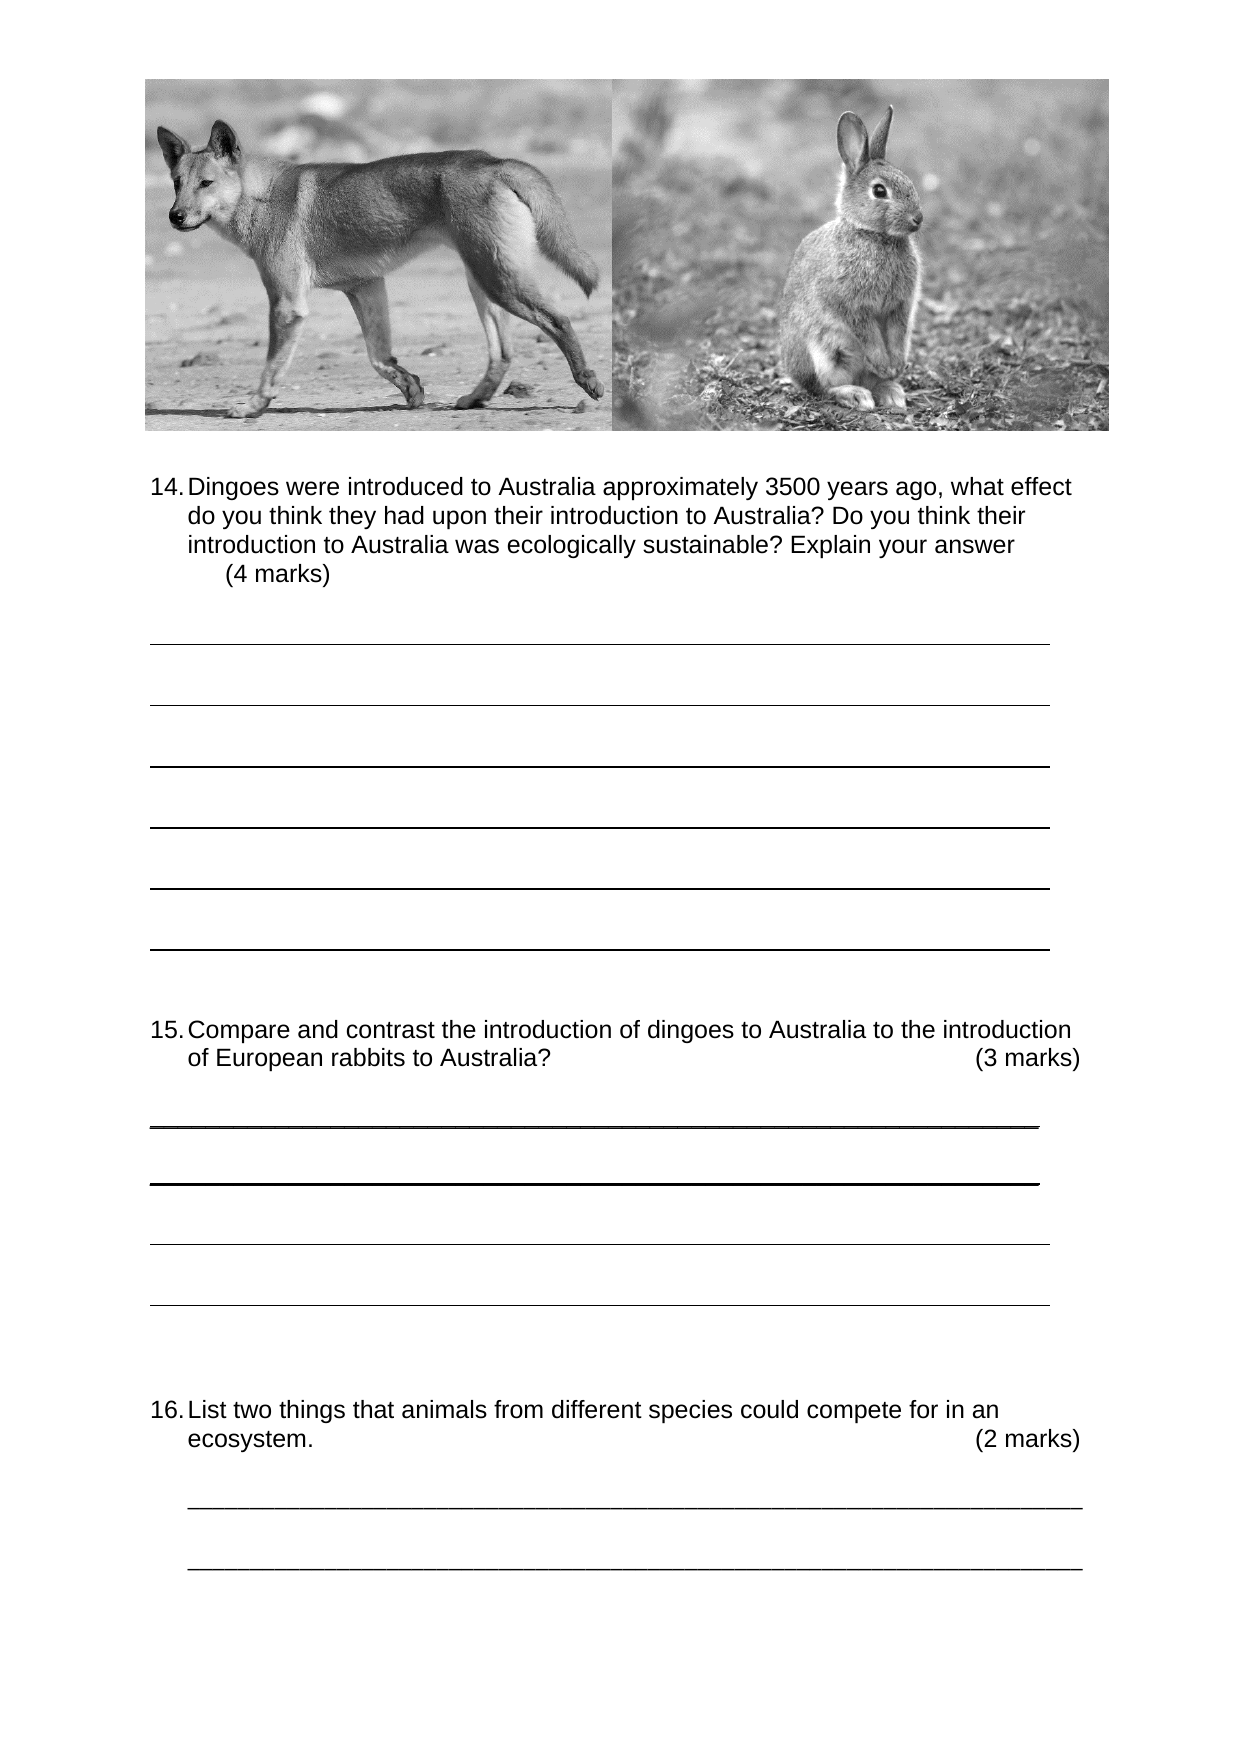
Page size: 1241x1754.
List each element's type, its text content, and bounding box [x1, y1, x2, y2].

text ________________________________________________________________________ [187, 1543, 1090, 1573]
text ________________________________________________________________ [150, 1158, 1090, 1187]
text ________________________________________________________________ [150, 1101, 1090, 1129]
picture [145, 79, 1109, 431]
text ________________________________________________________________________ [187, 1482, 1090, 1512]
list List two things that animals from different species could compete for in an ecosystem. (2 marks) [150, 1395, 1090, 1453]
list Dingoes were introduced to Australia approximately 3500 years ago, what effect do you think they had upon their introduction to Australia? Do you think their introduction to Australia was ecologically sustainable? Explain your answer (4 marks) [150, 472, 1090, 587]
list Compare and contrast the introduction of dingoes to Australia to the introduction of European rabbits to Australia? (3 marks) [150, 1014, 1090, 1072]
